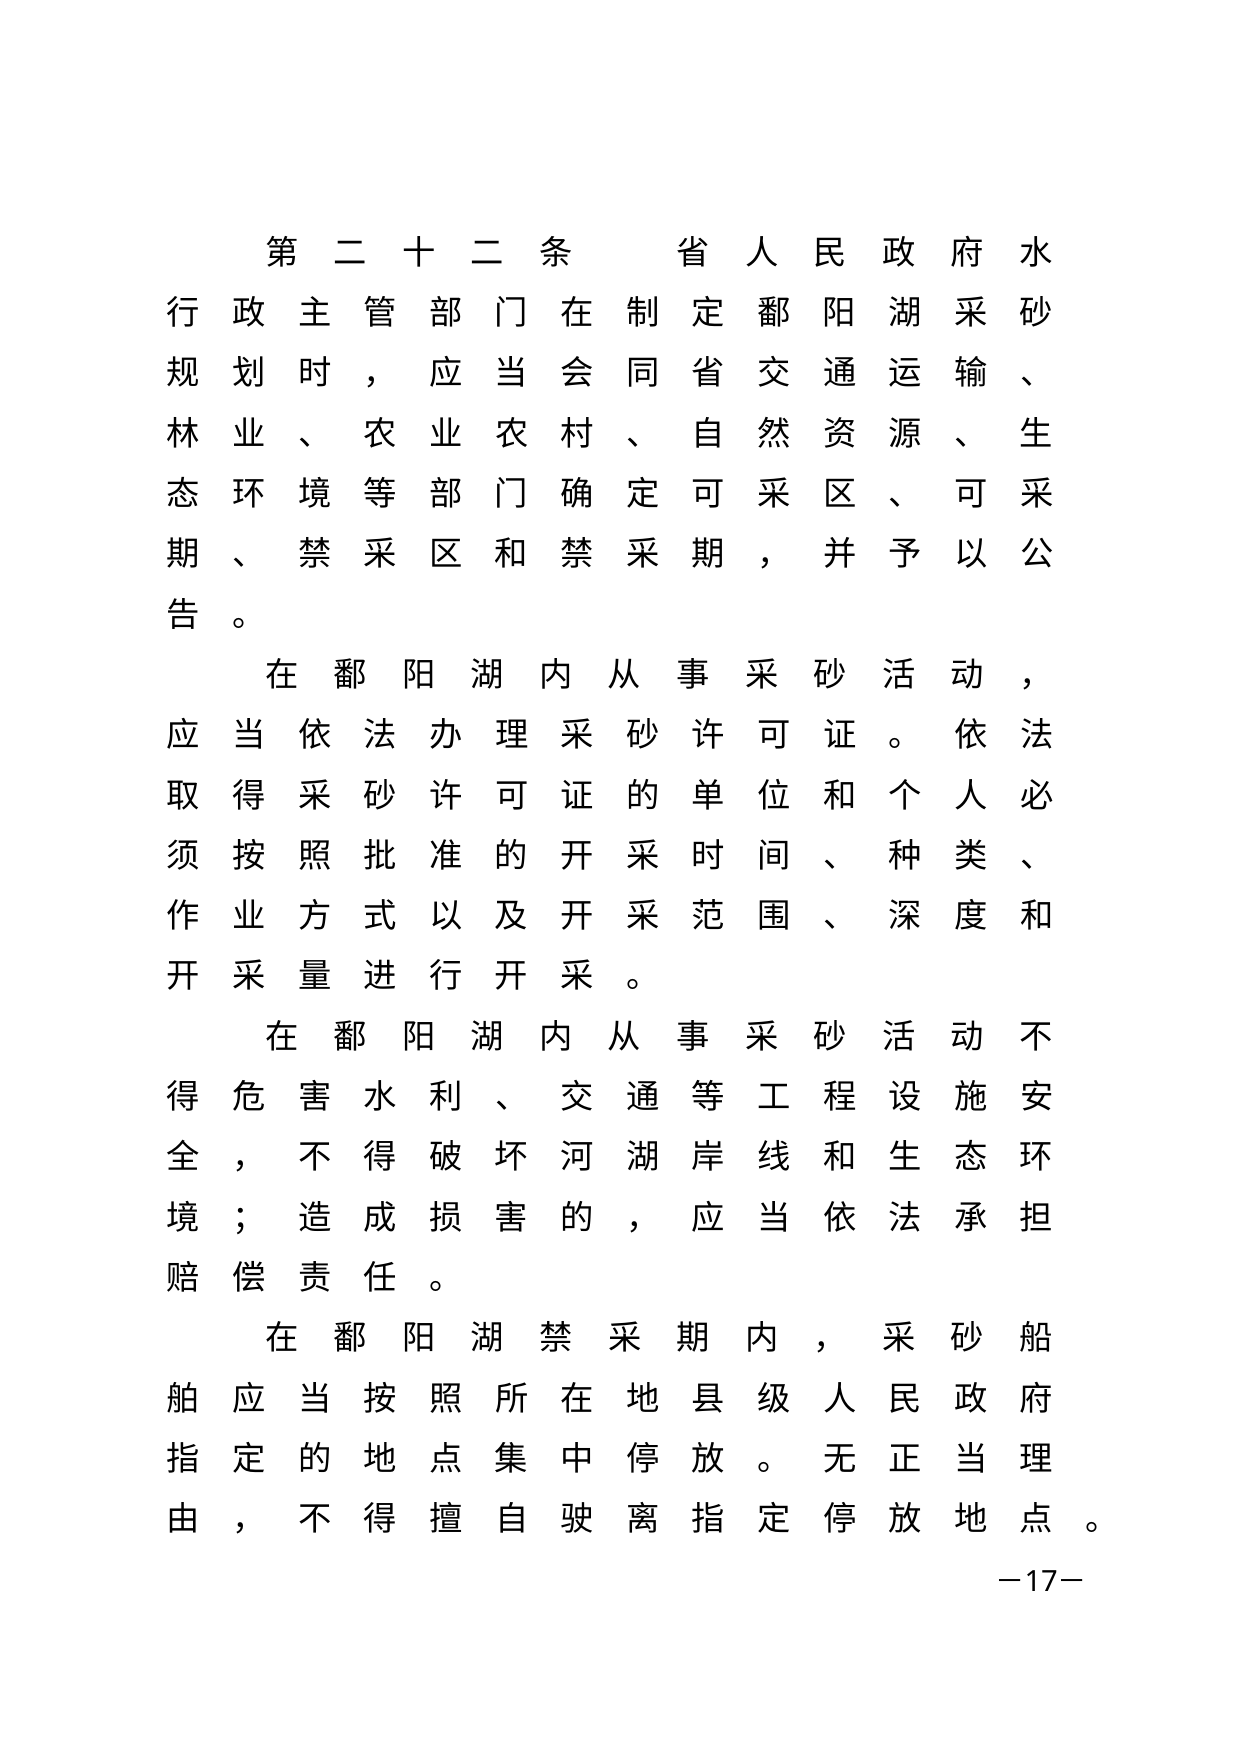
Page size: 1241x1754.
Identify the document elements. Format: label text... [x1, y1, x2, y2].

text 第二十二条 省人民政府水行政主管部门在制定鄱阳湖采砂规划时，应当会同省交通运输、林业、农业农村、自然资源、生态环境等部门确定可采区、可采期、禁采区和禁采期，并予以公告。 [167, 219, 1085, 642]
text 在鄱阳湖禁采期内，采砂船舶应当按照所在地县级人民政府指定的地点集中停放。无正当理由，不得擅自驶离指定停放地点。禁采区内不得滞留采砂船舶。 [167, 1305, 1085, 1546]
text 在鄱阳湖内从事采砂活动，应当依法办理采砂许可证。依法取得采砂许可证的单位和个人必须按照批准的开采时间、种类、作业方式以及开采范围、深度和开采量进行开采。 [167, 642, 1085, 1003]
text 在鄱阳湖内从事采砂活动不得危害水利、交通等工程设施安全，不得破坏河湖岸线和生态环境；造成损害的，应当依法承担赔偿责任。 [167, 1003, 1085, 1305]
